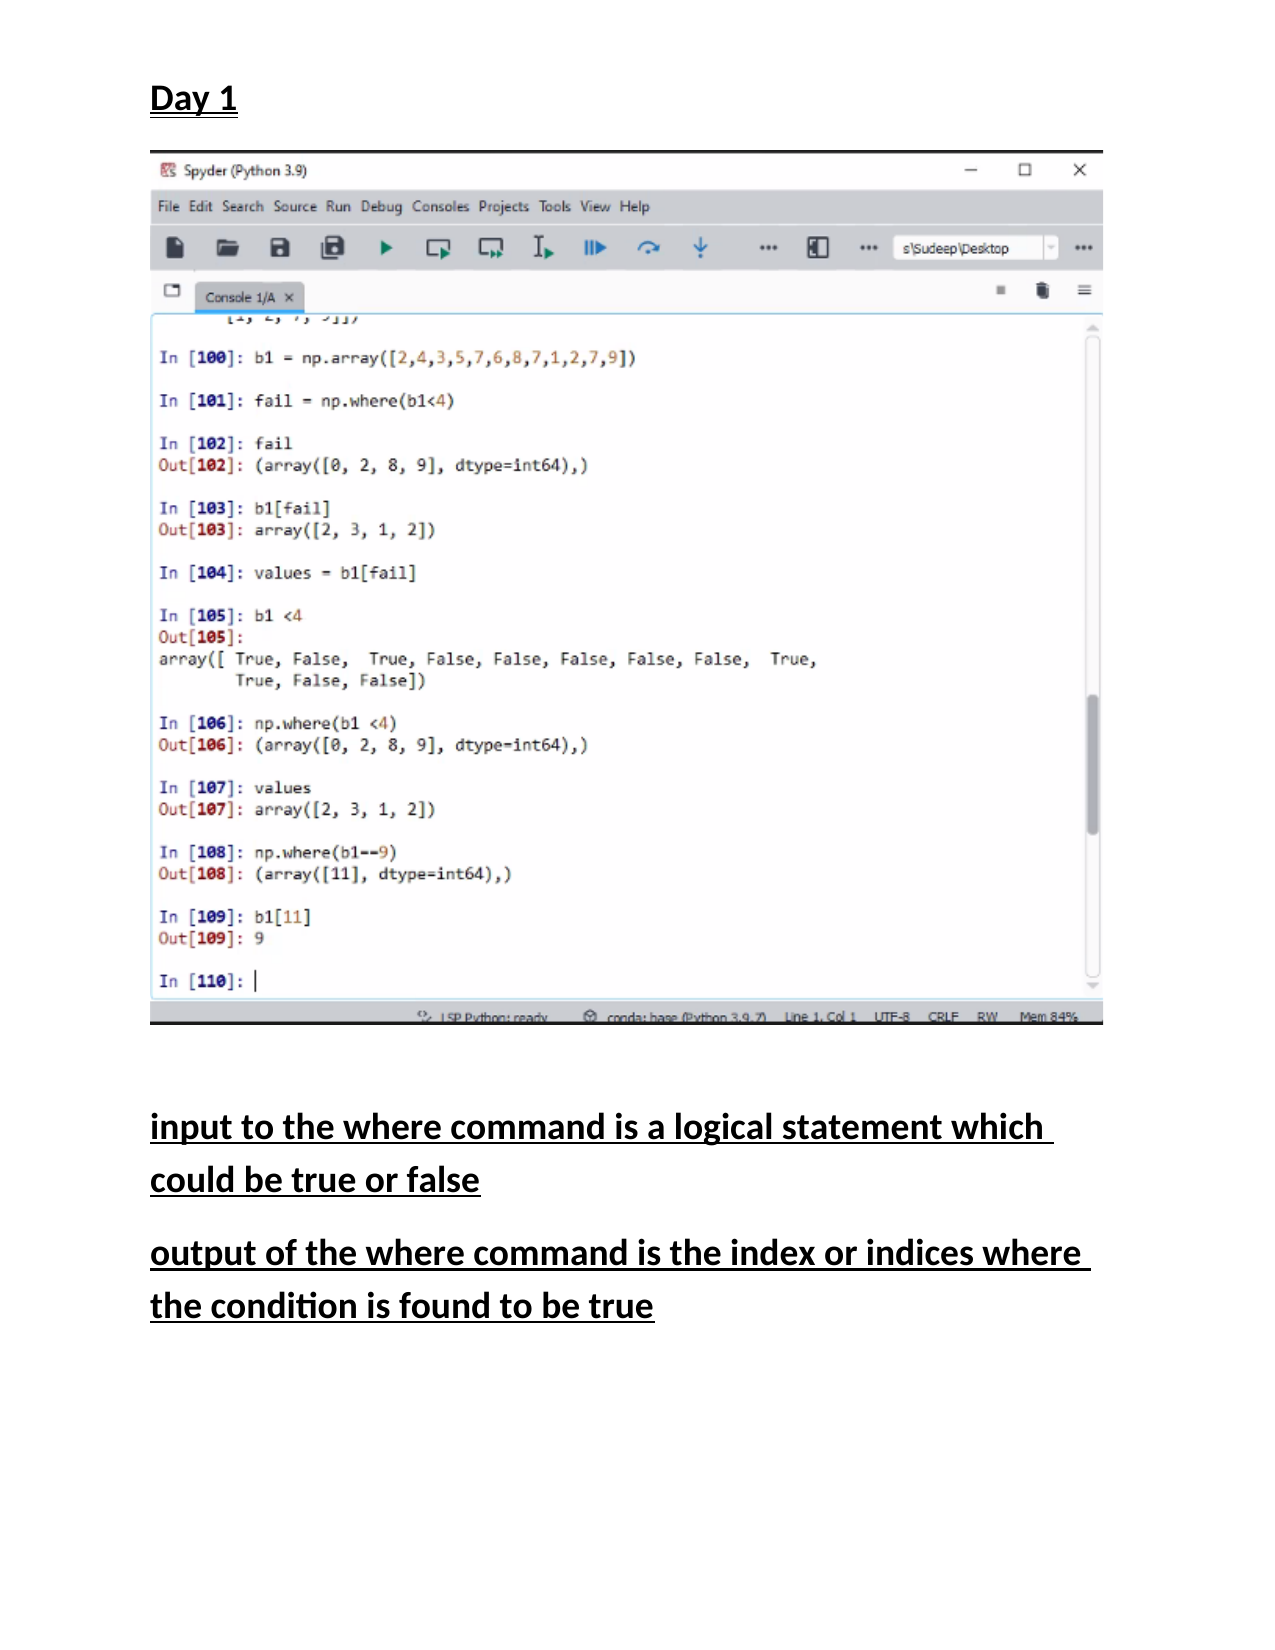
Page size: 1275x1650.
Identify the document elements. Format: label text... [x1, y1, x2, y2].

text output of the where command is the index or indices where the condition is found to be true [150, 1229, 1125, 1328]
text input to the where command is a logical statement which could be true or false [150, 1103, 1125, 1202]
picture [150, 150, 1104, 1025]
